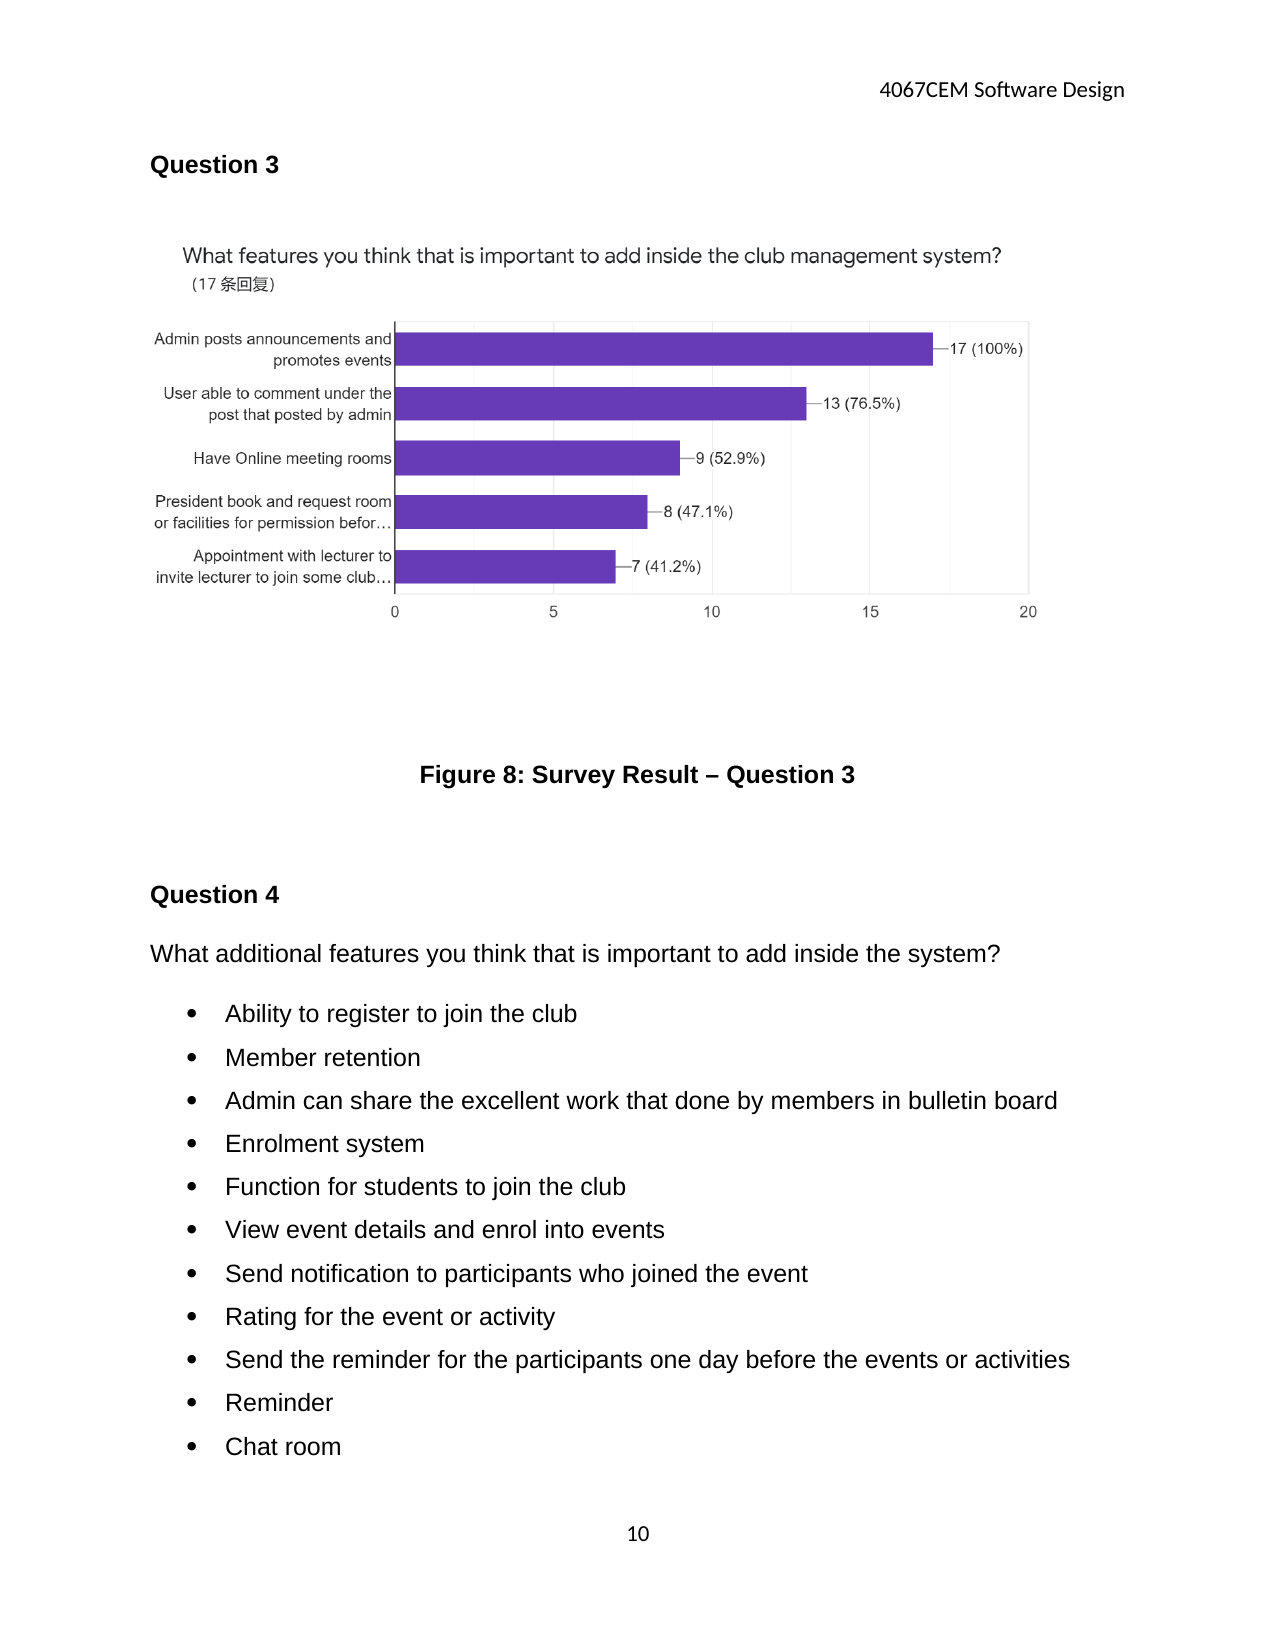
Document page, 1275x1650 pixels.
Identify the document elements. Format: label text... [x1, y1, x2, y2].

list Ability to register to join the club [187, 999, 1125, 1028]
list View event details and enrol into events [187, 1215, 1125, 1244]
text Figure 8: Survey Result – Question 3 [150, 760, 1125, 789]
list Enrolment system [187, 1129, 1125, 1158]
list Chat room [187, 1432, 1125, 1460]
list Send the reminder for the participants one day before the events or activities [187, 1345, 1125, 1374]
list Send notification to participants who joined the event [187, 1259, 1125, 1287]
list Function for students to join the club [187, 1172, 1125, 1201]
picture [150, 209, 1125, 674]
list Rating for the event or activity [187, 1302, 1125, 1331]
list Reminder [187, 1388, 1125, 1417]
text Question 4 [150, 880, 1125, 908]
text Question 3 [150, 150, 1125, 179]
text What additional features you think that is important to add inside the system? [150, 939, 1125, 968]
list Member retention [187, 1042, 1125, 1071]
list Admin can share the excellent work that done by members in bulletin board [187, 1086, 1125, 1114]
